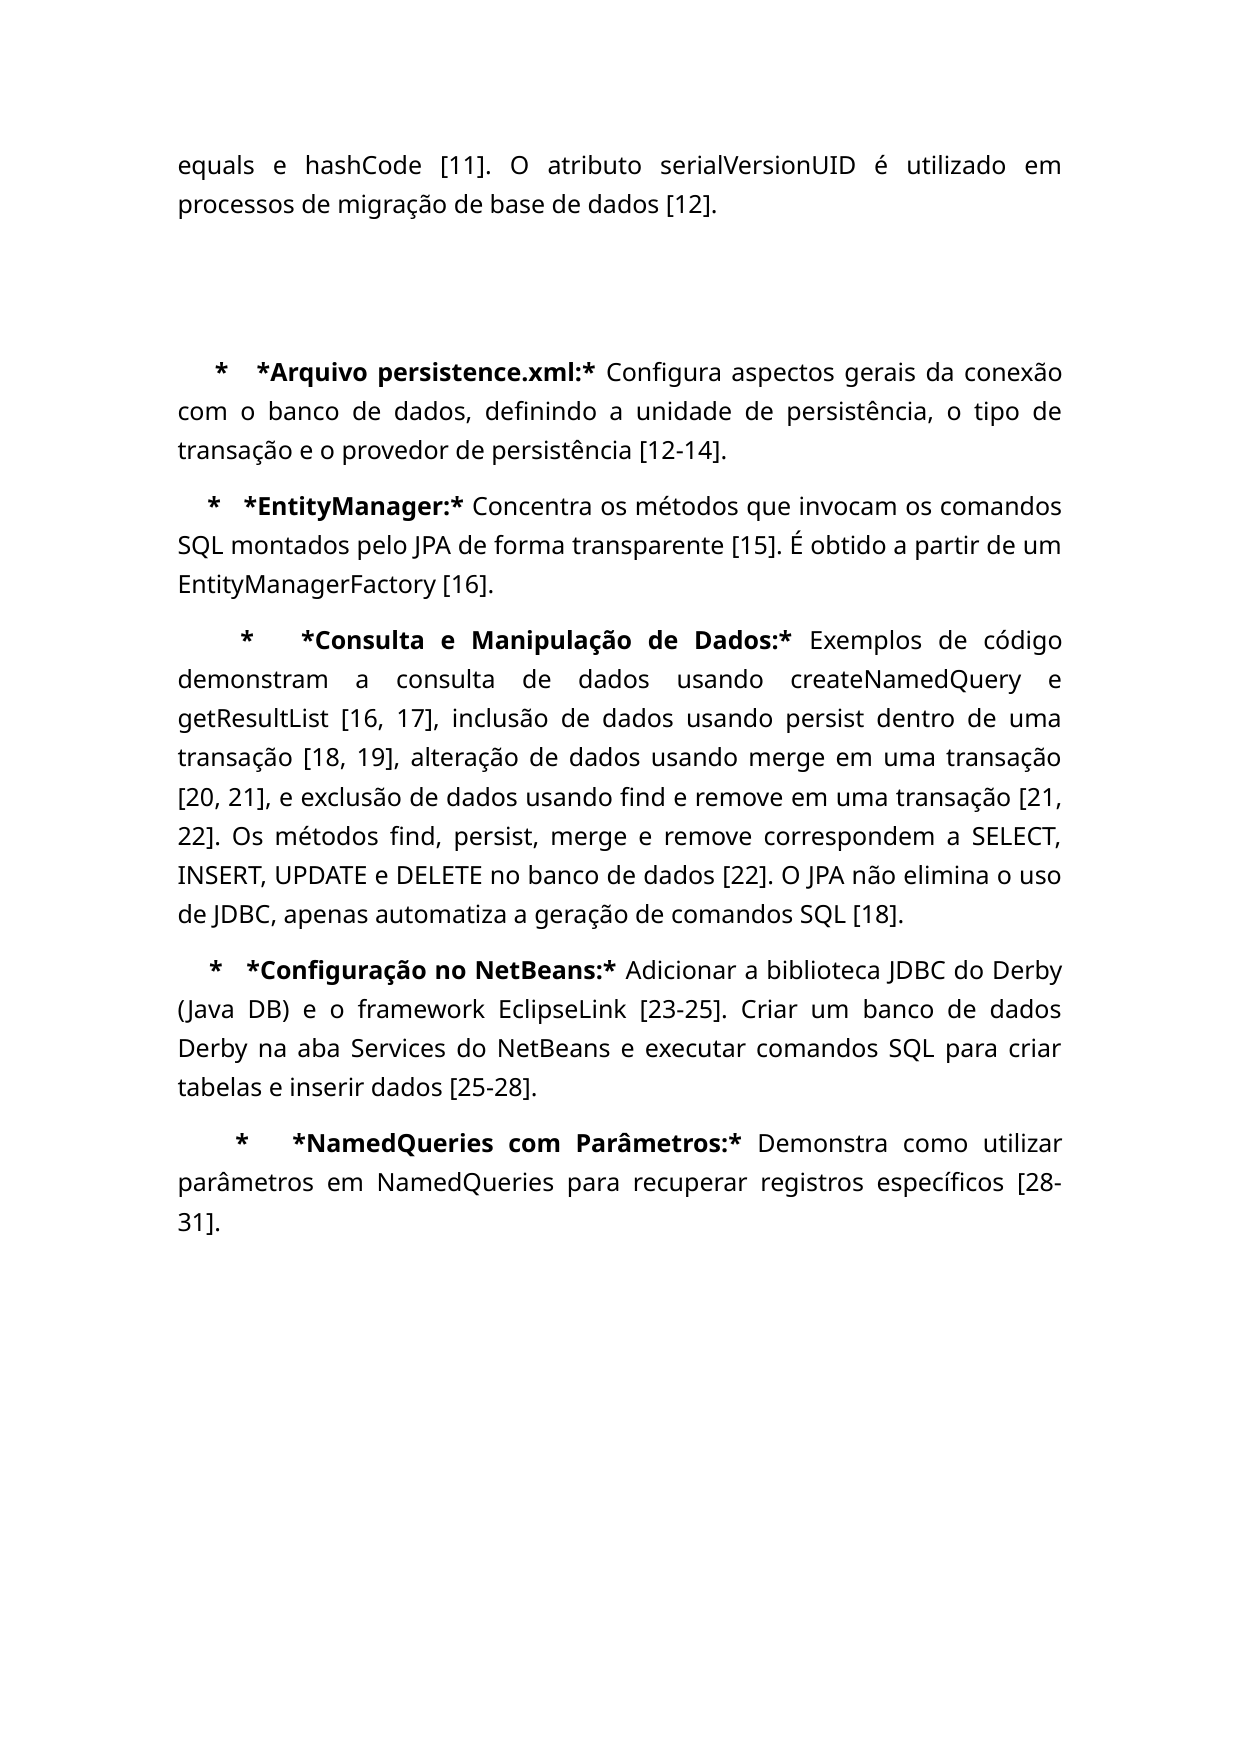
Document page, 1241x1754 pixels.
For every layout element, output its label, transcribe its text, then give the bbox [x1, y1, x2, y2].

text * *Arquivo persistence.xml:* Configura aspectos gerais da conexão com o banco de dados, definindo a unidade de persistência, o tipo de transação e o provedor de persistência [12-14]. [177, 354, 1063, 467]
text * *Consulta e Manipulação de Dados:* Exemplos de código demonstram a consulta de dados usando createNamedQuery e getResultList [16, 17], inclusão de dados usando persist dentro de uma transação [18, 19], alteração de dados usando merge em uma transação [20, 21], e exclusão de dados usando find e remove em uma transação [21, 22]. Os métodos find, persist, merge e remove correspondem a SELECT, INSERT, UPDATE e DELETE no banco de dados [22]. O JPA não elimina o uso de JDBC, apenas automatiza a geração de comandos SQL [18]. [177, 623, 1063, 931]
text * *Configuração no NetBeans:* Adicionar a biblioteca JDBC do Derby (Java DB) e o framework EclipseLink [23-25]. Criar um banco de dados Derby na aba Services do NetBeans e executar comandos SQL para criar tabelas e inserir dados [25-28]. [177, 953, 1063, 1104]
text * *NamedQueries com Parâmetros:* Demonstra como utilizar parâmetros em NamedQueries para recuperar registros específicos [28-31]. [177, 1126, 1063, 1238]
text * *EntityManager:* Concentra os métodos que invocam os comandos SQL montados pelo JPA de forma transparente [15]. É obtido a partir de um EntityManagerFactory [16]. [177, 488, 1063, 601]
